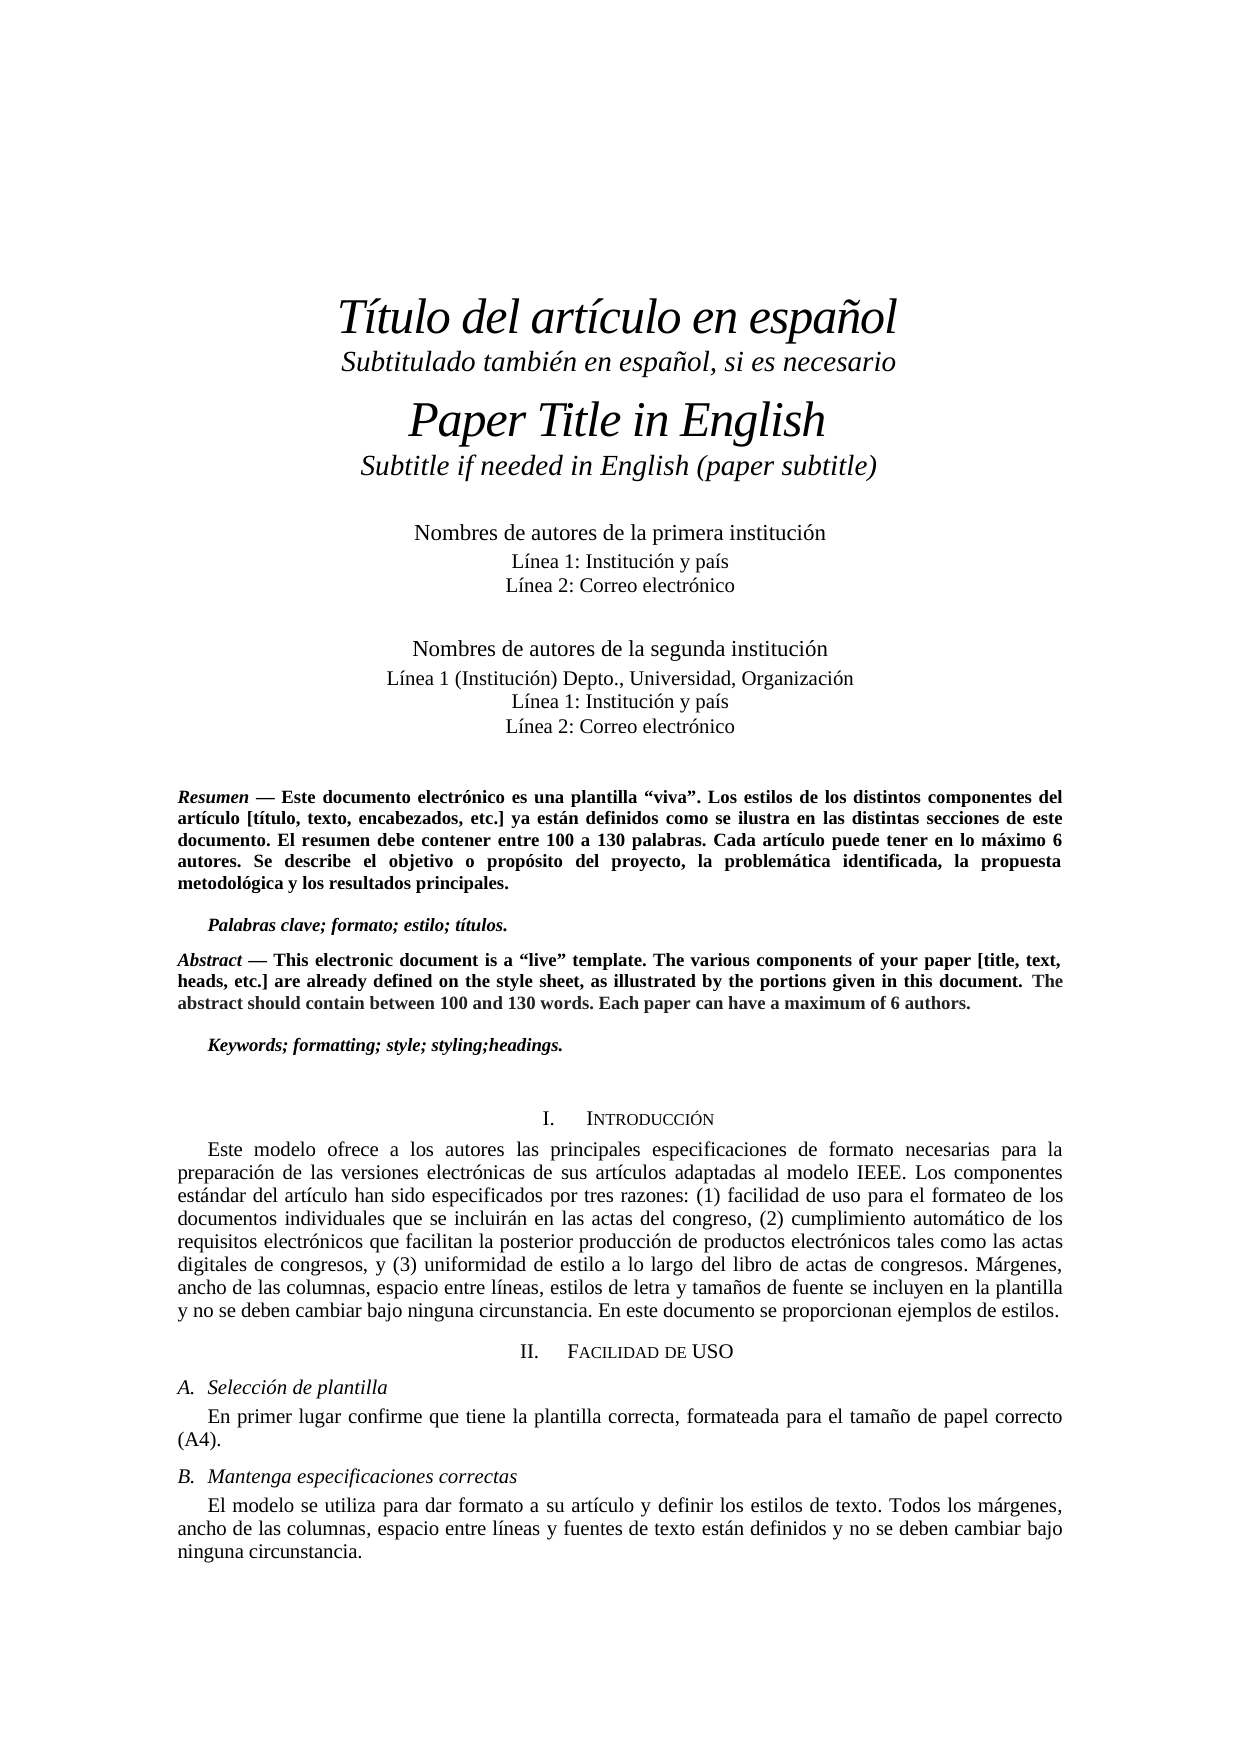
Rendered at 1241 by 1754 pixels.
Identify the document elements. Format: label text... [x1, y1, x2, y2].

text Introducción [177, 1106, 1063, 1130]
text En primer lugar confirme que tiene la plantilla correcta, formateada para el tamaño de papel correcto (A4). [177, 1405, 1063, 1451]
text Línea 1: Institución y país [177, 689, 1063, 713]
subtitle Subtitulado también en español, si es necesario [177, 344, 1063, 378]
text Keywords; formatting; style; styling;headings. [177, 1034, 1063, 1056]
text Facilidad de USO [177, 1338, 1063, 1363]
text Este modelo ofrece a los autores las principales especificaciones de formato necesarias para la preparación de las versiones electrónicas de sus artículos adaptadas al modelo IEEE. Los componentes estándar del artículo han sido especificados por tres razones: (1) facilidad de uso para el formateo de los documentos individuales que se incluirán en las actas del congreso, (2) cumplimiento automático de los requisitos electrónicos que facilitan la posterior producción de productos electrónicos tales como las actas digitales de congresos, y (3) uniformidad de estilo a lo largo del libro de actas de congresos. Márgenes, ancho de las columnas, espacio entre líneas, estilos de letra y tamaños de fuente se incluyen en la plantilla y no se deben cambiar bajo ninguna circunstancia. En este documento se proporcionan ejemplos de estilos. [177, 1139, 1063, 1322]
title Paper Title in English [177, 390, 1063, 448]
subtitle Subtitle if needed in English (paper subtitle) [177, 448, 1063, 481]
text Línea 2: Correo electrónico [177, 573, 1063, 597]
text Línea 2: Correo electrónico [177, 713, 1063, 738]
text Línea 1 (Institución) Depto., Universidad, Organización [177, 665, 1063, 689]
text Abstract — This electronic document is a “live” template. The various components of your paper [title, text, heads, etc.] are already defined on the style sheet, as illustrated by the portions given in this document. The abstract should contain between 100 and 130 words. Each paper can have a maximum of 6 authors. [177, 948, 1063, 1013]
title Título del artículo en español [177, 287, 1063, 344]
text Resumen — Este documento electrónico es una plantilla “viva”. Los estilos de los distintos componentes del artículo [título, texto, encabezados, etc.] ya están definidos como se ilustra en las distintas secciones de este documento. El resumen debe contener entre 100 a 130 palabras. Cada artículo puede tener en lo máximo 6 autores. Se describe el objetivo o propósito del proyecto, la problemática identificada, la propuesta metodológica y los resultados principales. [177, 786, 1063, 893]
text Nombres de autores de la primera institución [177, 519, 1063, 545]
text El modelo se utiliza para dar formato a su artículo y definir los estilos de texto. Todos los márgenes, ancho de las columnas, espacio entre líneas y fuentes de texto están definidos y no se deben cambiar bajo ninguna circunstancia. [177, 1494, 1063, 1563]
text Línea 1: Institución y país [177, 549, 1063, 573]
text Nombres de autores de la segunda institución [177, 635, 1063, 661]
text Mantenga especificaciones correctas [177, 1464, 1063, 1488]
text Palabras clave; formato; estilo; títulos. [177, 914, 1063, 936]
text Selección de plantilla [177, 1375, 1063, 1399]
